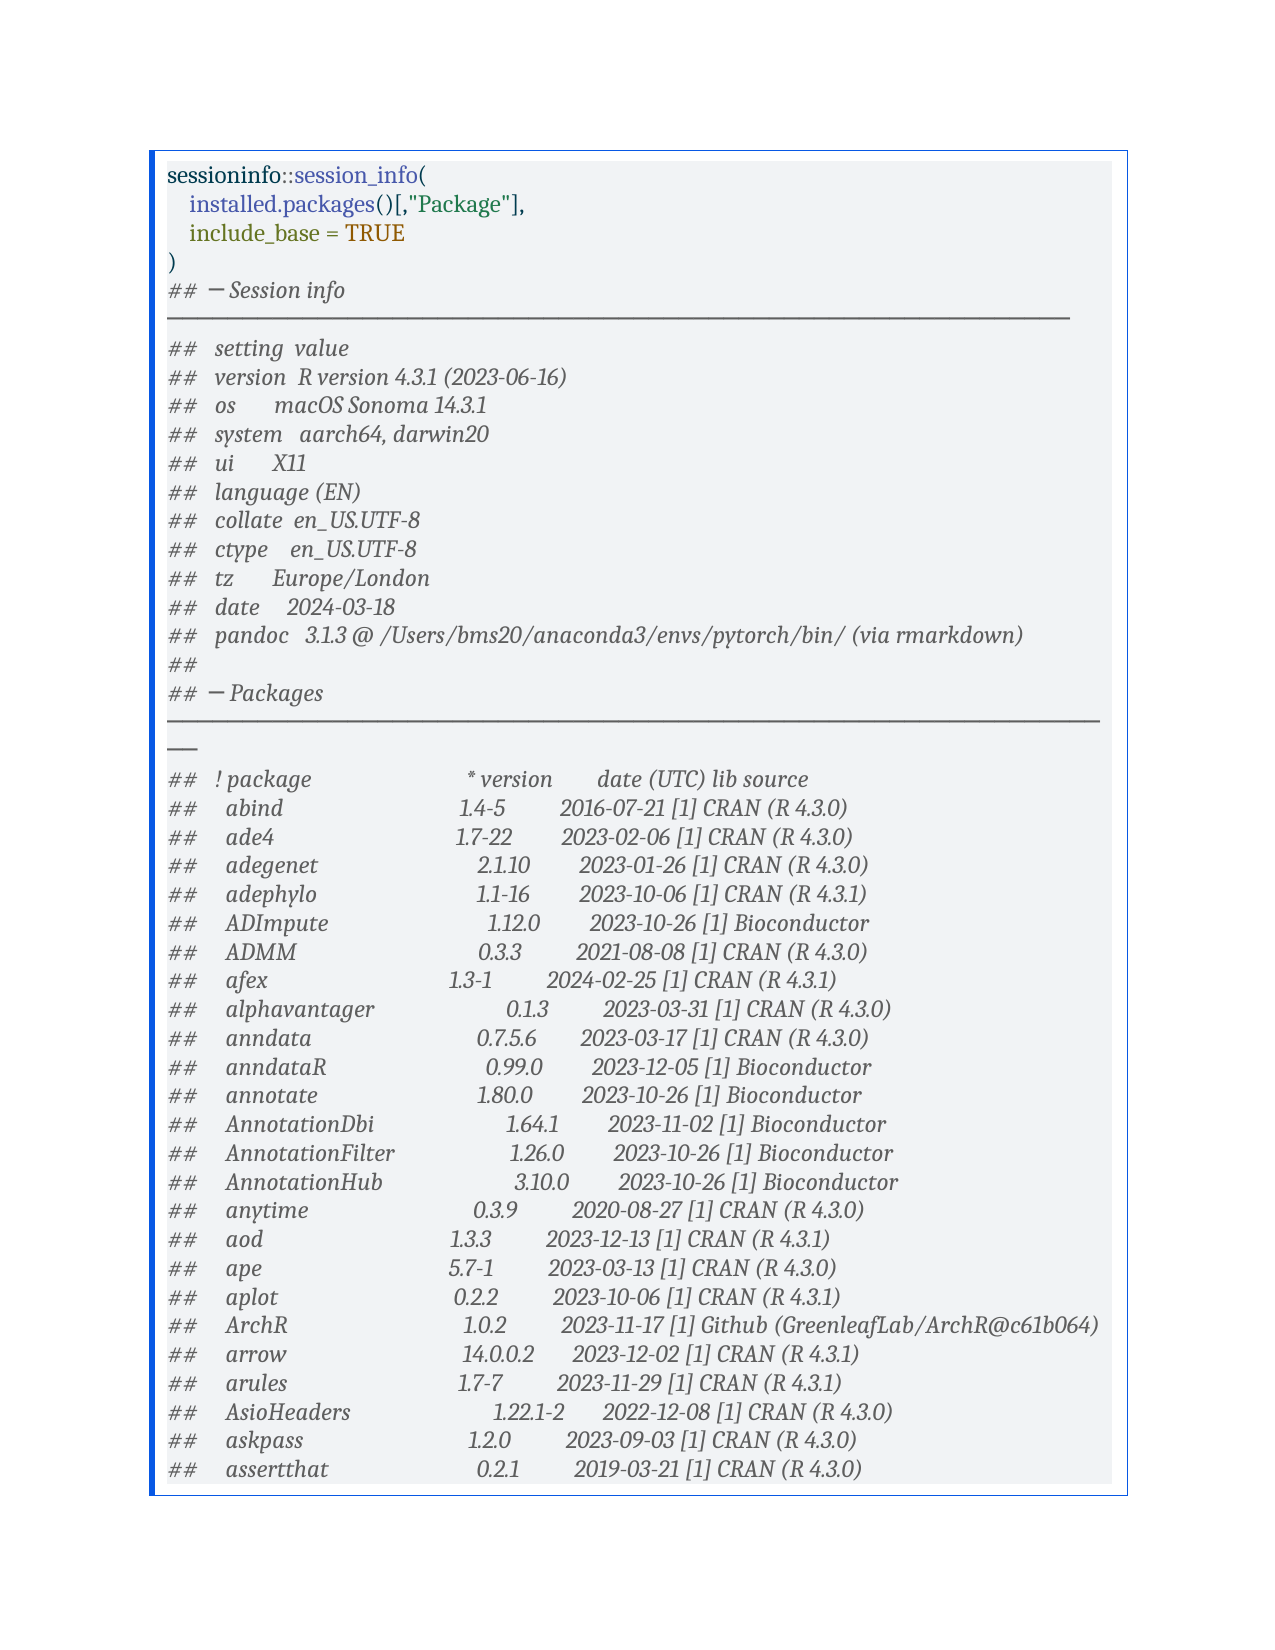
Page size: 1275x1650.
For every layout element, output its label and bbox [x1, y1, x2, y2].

table_cell [155, 151, 1127, 1495]
